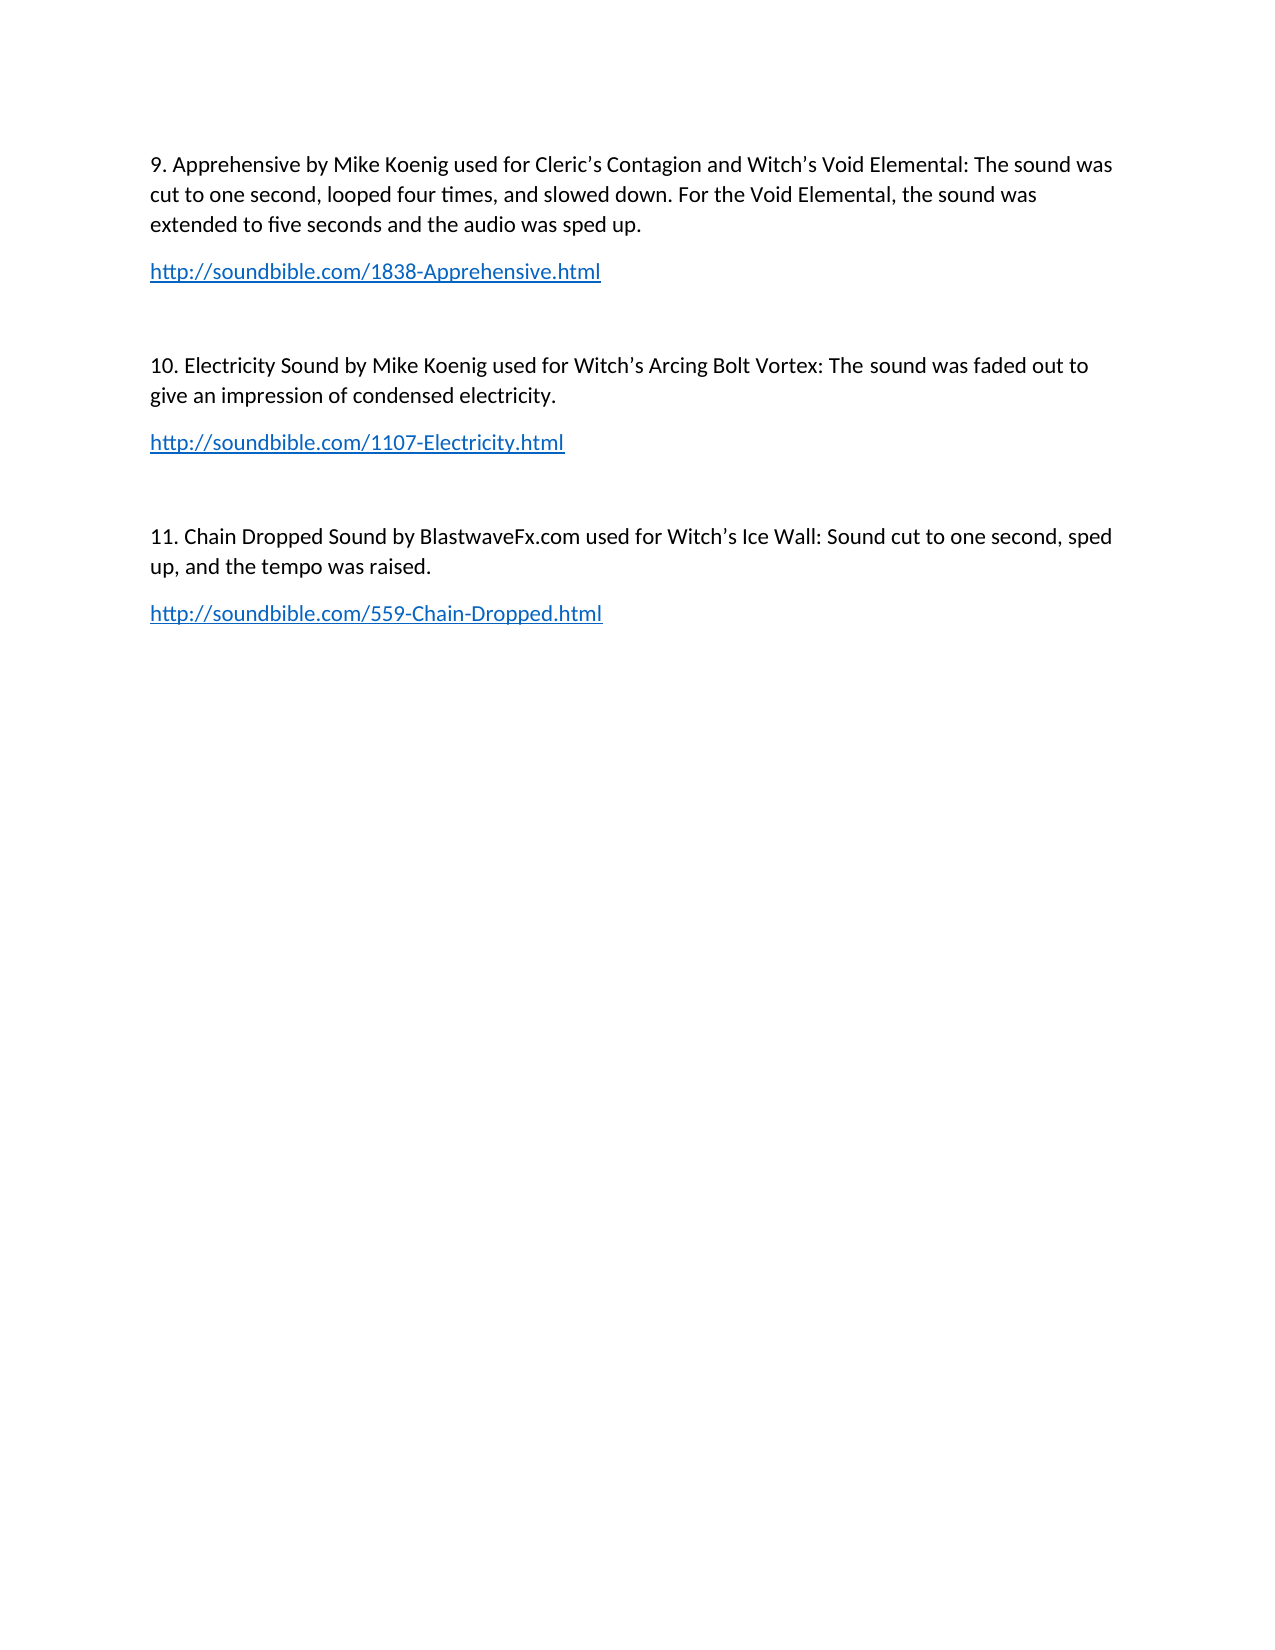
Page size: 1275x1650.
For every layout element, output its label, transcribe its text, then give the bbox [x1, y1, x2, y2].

text 9. Apprehensive by Mike Koenig used for Cleric’s Contagion and Witch’s Void Elemental: The sound was cut to one second, looped four times, and slowed down. For the Void Elemental, the sound was extended to five seconds and the audio was sped up. [150, 150, 1125, 238]
text http://soundbible.com/559-Chain-Dropped.html [150, 599, 1125, 627]
text http://soundbible.com/1838-Apprehensive.html [150, 257, 1125, 285]
text 10. Electricity Sound by Mike Koenig used for Witch’s Arcing Bolt Vortex: The sound was faded out to give an impression of condensed electricity. [150, 351, 1125, 409]
text 11. Chain Dropped Sound by BlastwaveFx.com used for Witch’s Ice Wall: Sound cut to one second, sped up, and the tempo was raised. [150, 522, 1125, 580]
text http://soundbible.com/1107-Electricity.html [150, 428, 1125, 456]
